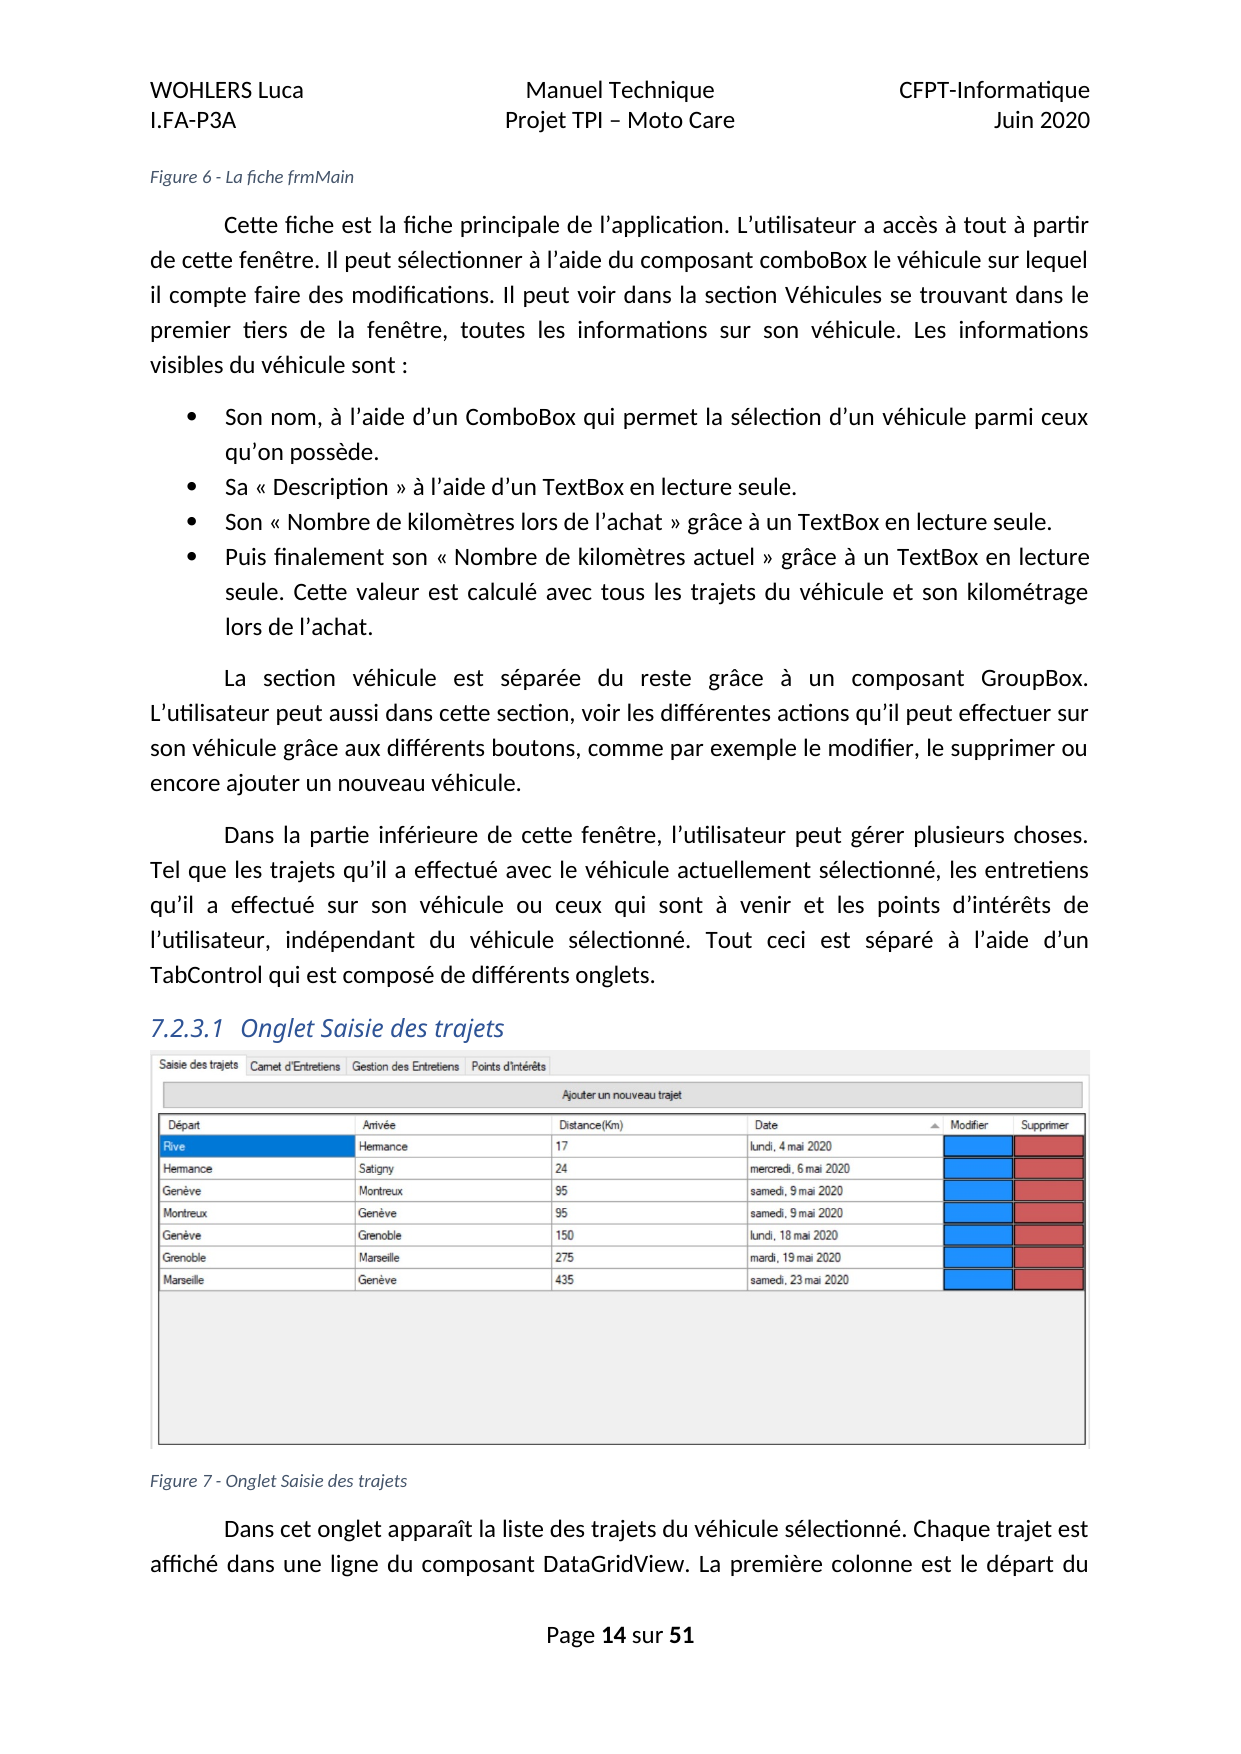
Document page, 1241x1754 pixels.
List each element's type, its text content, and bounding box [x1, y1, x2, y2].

list Son « Nombre de kilomètres lors de l’achat » grâce à un TextBox en lecture seule. [187, 506, 1090, 536]
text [150, 1513, 1090, 1579]
list Sa « Description » à l’aide d’un TextBox en lecture seule. [187, 471, 1090, 501]
list Son nom, à l’aide d’un ComboBox qui permet la sélection d’un véhicule parmi ceux qu’on possède. [187, 401, 1090, 466]
list Puis finalement son « Nombre de kilomètres actuel » grâce à un TextBox en lecture seule. Cette valeur est calculé avec tous les trajets du véhicule et son kilométrage lors de l’achat. [187, 541, 1090, 641]
text La section véhicule est séparée du reste grâce à un composant GroupBox. L’utilisateur peut aussi dans cette section, voir les différentes actions qu’il peut effectuer sur son véhicule grâce aux différents boutons, comme par exemple le modifier, le supprimer ou encore ajouter un nouveau véhicule. [150, 662, 1090, 798]
picture [150, 1050, 1091, 1449]
text Dans la partie inférieure de cette fenêtre, l’utilisateur peut gérer plusieurs choses. Tel que les trajets qu’il a effectué avec le véhicule actuellement sélectionné, les entretiens qu’il a effectué sur son véhicule ou ceux qui sont à venir et les points d’intérêts de l’utilisateur, indépendant du véhicule sélectionné. Tout ceci est séparé à l’aide d’un TabControl qui est composé de différents onglets. [150, 819, 1090, 989]
subtitle Onglet Saisie des trajets [150, 1011, 1090, 1045]
text Cette fiche est la fiche principale de l’application. L’utilisateur a accès à tout à partir de cette fenêtre. Il peut sélectionner à l’aide du composant comboBox le véhicule sur lequel il compte faire des modifications. Il peut voir dans la section Véhicules se trouvant dans le premier tiers de la fenêtre, toutes les informations sur son véhicule. Les informations visibles du véhicule sont : [150, 209, 1090, 379]
